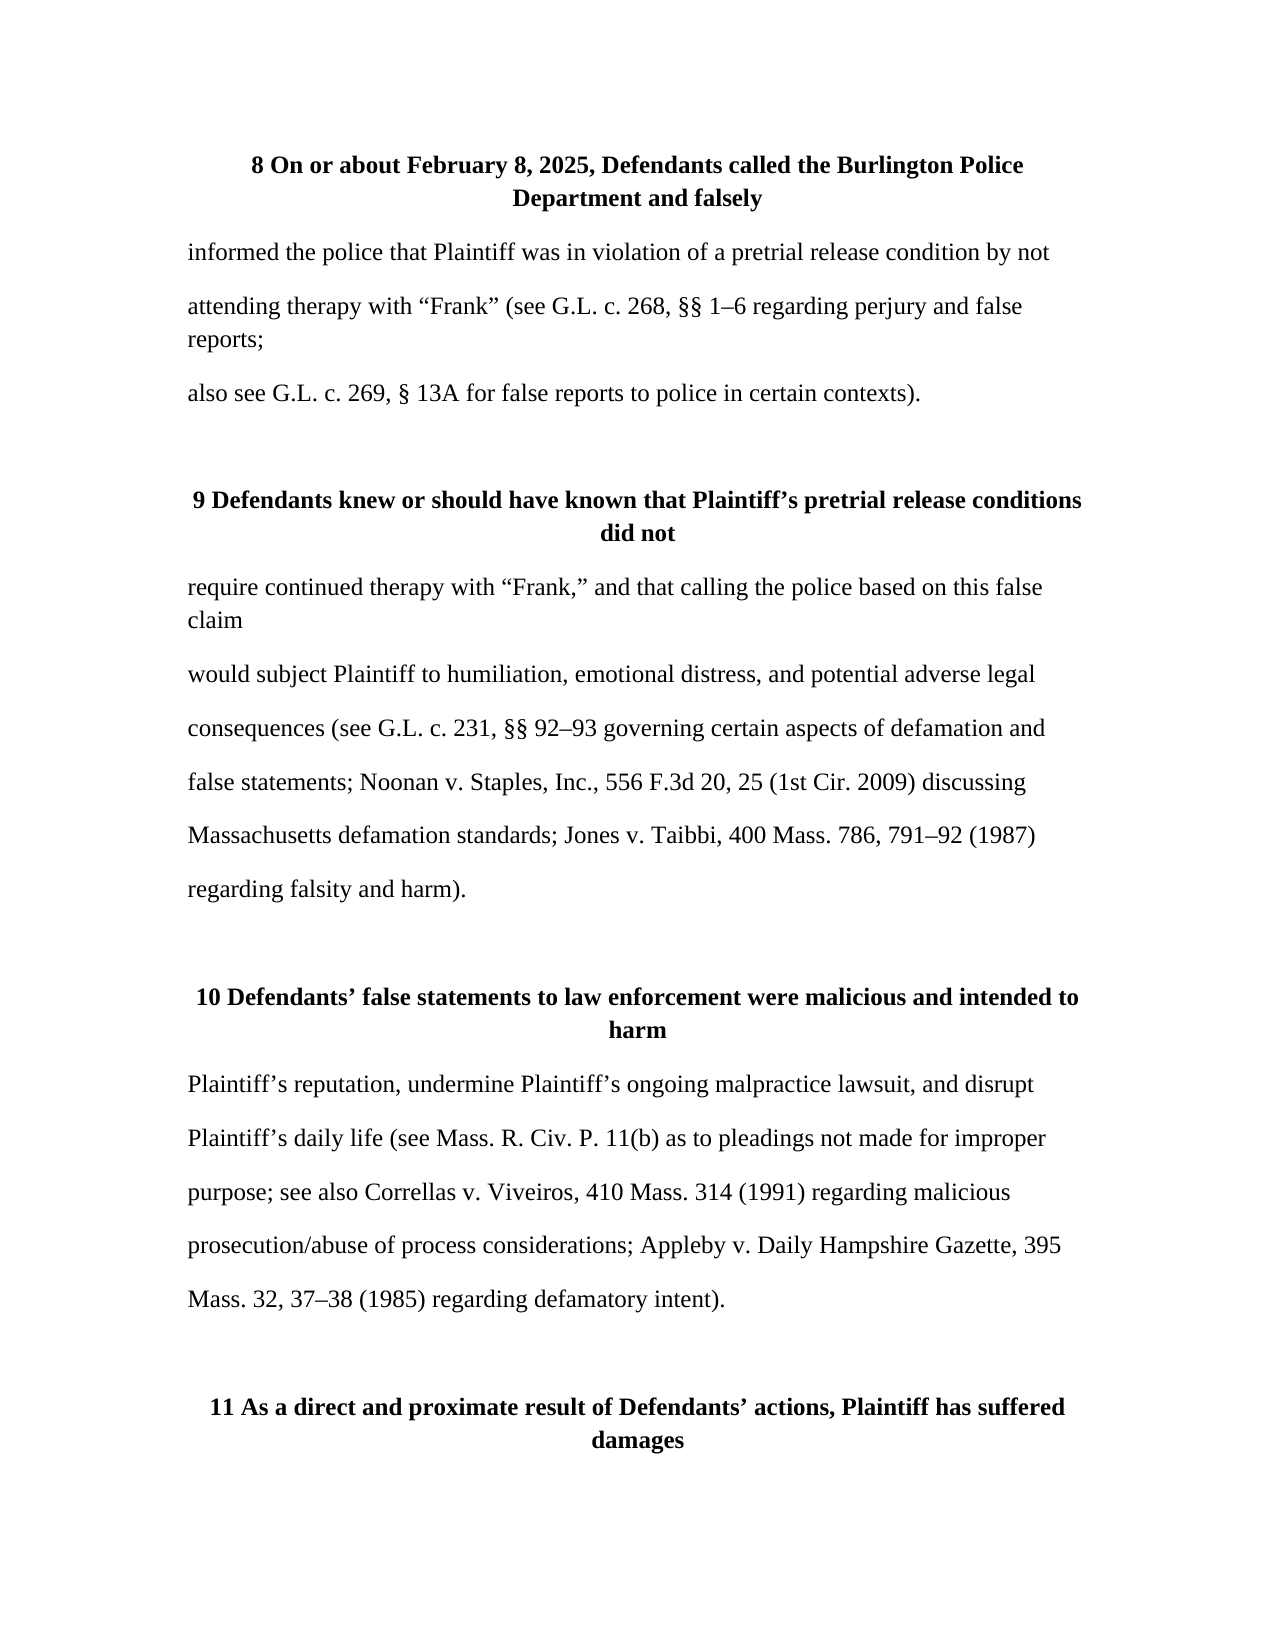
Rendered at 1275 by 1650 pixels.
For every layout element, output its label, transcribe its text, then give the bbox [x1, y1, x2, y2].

text Plaintiff’s daily life (see Mass. R. Civ. P. 11(b) as to pleadings not made for improper [187, 1123, 1087, 1152]
text 8 On or about February 8, 2025, Defendants called the Burlington Police Department and falsely [187, 150, 1087, 212]
text consequences (see G.L. c. 231, §§ 92–93 governing certain aspects of defamation and [187, 713, 1087, 742]
text would subject Plaintiff to humiliation, emotional distress, and potential adverse legal [187, 659, 1087, 688]
text attending therapy with “Frank” (see G.L. c. 268, §§ 1–6 regarding perjury and false reports; [187, 291, 1087, 352]
text regarding falsity and harm). [187, 874, 1087, 903]
text purpose; see also Correllas v. Viveiros, 410 Mass. 314 (1991) regarding malicious [187, 1177, 1087, 1206]
text Mass. 32, 37–38 (1985) regarding defamatory intent). [187, 1284, 1087, 1313]
text Plaintiff’s reputation, undermine Plaintiff’s ongoing malpractice lawsuit, and disrupt [187, 1069, 1087, 1098]
text require continued therapy with “Frank,” and that calling the police based on this false claim [187, 572, 1087, 634]
text also see G.L. c. 269, § 13A for false reports to police in certain contexts). [187, 378, 1087, 406]
text 11 As a direct and proximate result of Defendants’ actions, Plaintiff has suffered damages [187, 1392, 1087, 1454]
text informed the police that Plaintiff was in violation of a pretrial release condition by not [187, 237, 1087, 266]
text 9 Defendants knew or should have known that Plaintiff’s pretrial release conditions did not [187, 485, 1087, 547]
text 10 Defendants’ false statements to law enforcement were malicious and intended to harm [187, 982, 1087, 1044]
text Massachusetts defamation standards; Jones v. Taibbi, 400 Mass. 786, 791–92 (1987) [187, 821, 1087, 849]
text prosecution/abuse of process considerations; Appleby v. Daily Hampshire Gazette, 395 [187, 1231, 1087, 1259]
text false statements; Noonan v. Staples, Inc., 556 F.3d 20, 25 (1st Cir. 2009) discussing [187, 767, 1087, 796]
